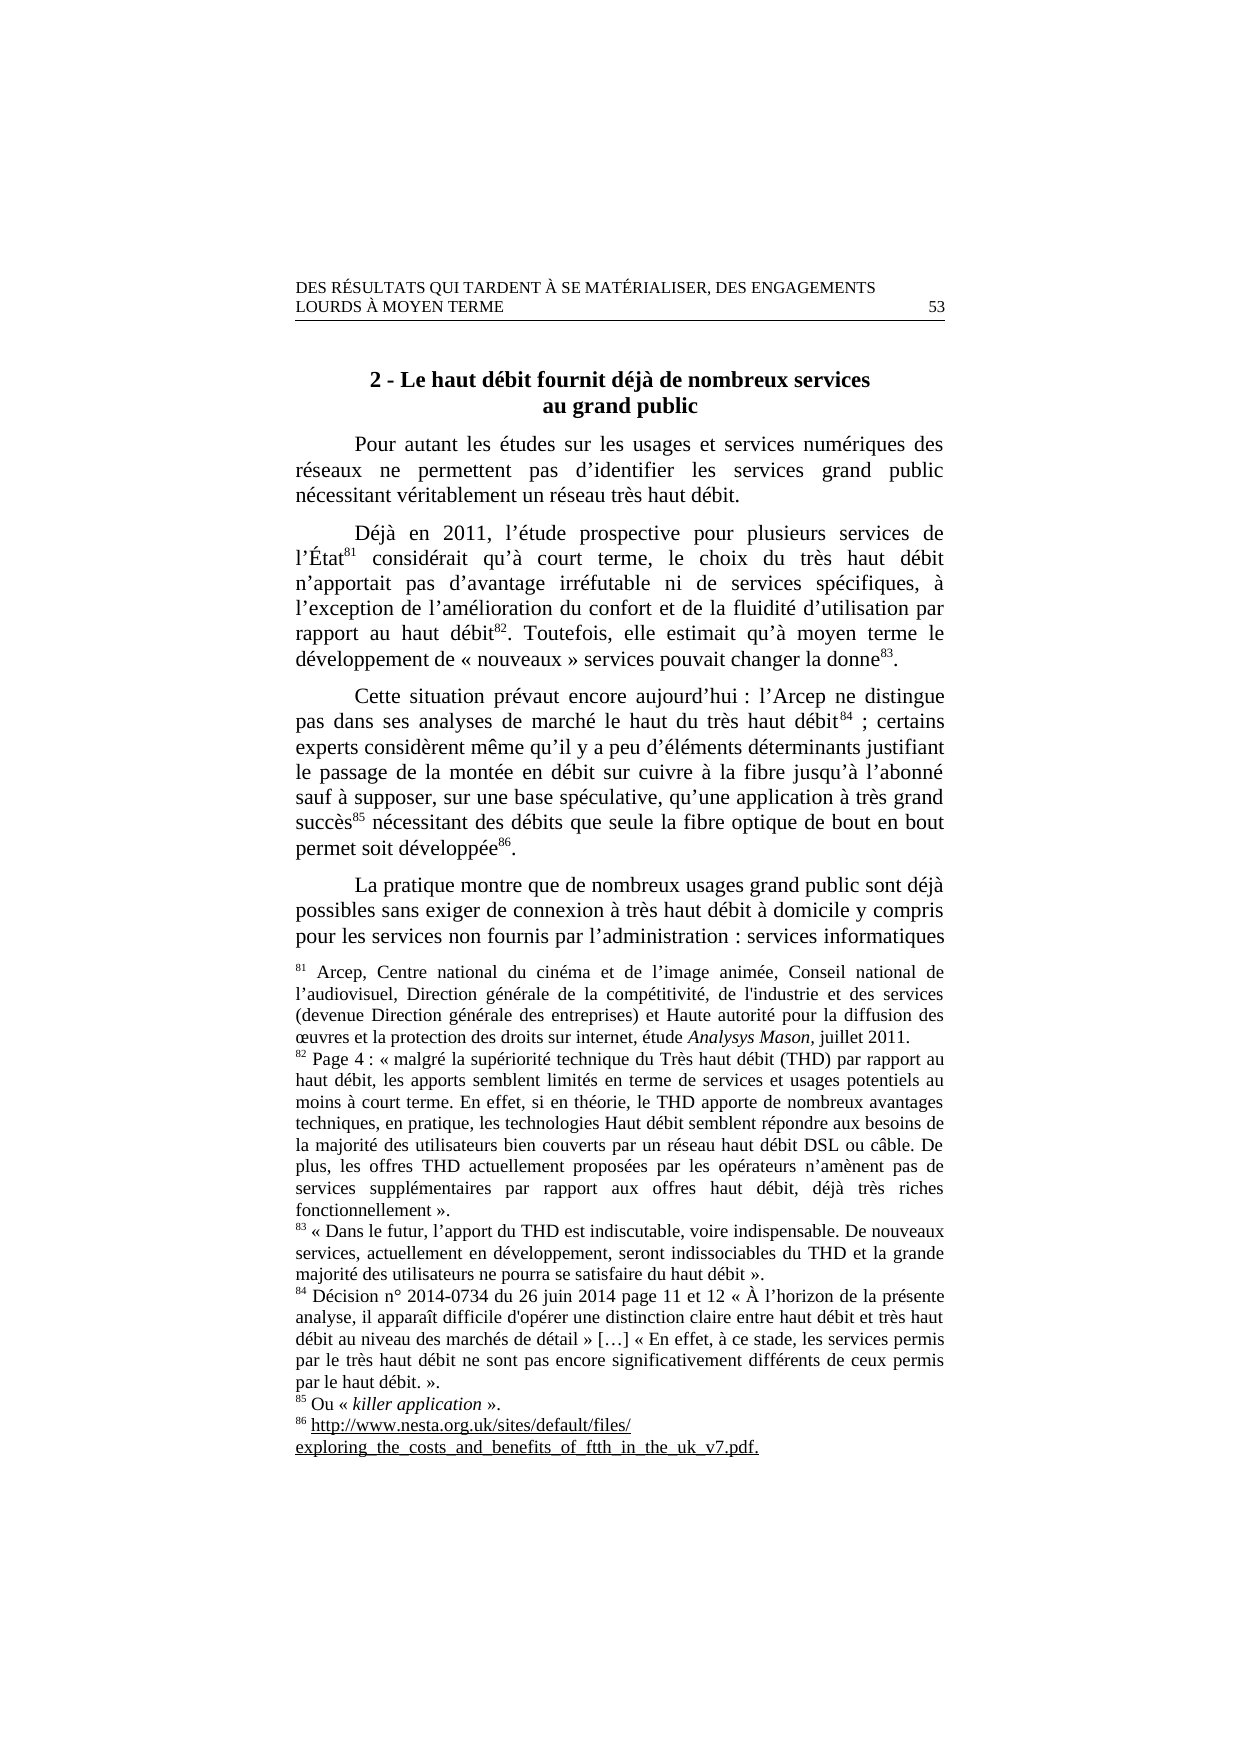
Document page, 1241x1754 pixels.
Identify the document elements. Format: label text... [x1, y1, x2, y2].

text Pour autant les études sur les usages et services numériques des réseaux ne permettent pas d’identifier les services grand public nécessitant véritablement un réseau très haut débit. [295, 431, 945, 507]
text Déjà en 2011, l’étude prospective pour plusieurs services de l’État considérait qu’à court terme, le choix du très haut débit n’apportait pas d’avantage irréfutable ni de services spécifiques, à l’exception de l’amélioration du confort et de la fluidité d’utilisation par rapport au haut débit. Toutefois, elle estimait qu’à moyen terme le développement de « nouveaux » services pouvait changer la donne. [295, 519, 945, 671]
subtitle Le haut débit fournit déjà de nombreux services au grand public [295, 366, 945, 419]
text Cette situation prévaut encore aujourd’hui : l’Arcep ne distingue pas dans ses analyses de marché le haut du très haut débit ; certains experts considèrent même qu’il y a peu d’éléments déterminants justifiant le passage de la montée en débit sur cuivre à la fibre jusqu’à l’abonné sauf à supposer, sur une base spéculative, qu’une application à très grand succès nécessitant des débits que seule la fibre optique de bout en bout permet soit développée. [295, 683, 945, 860]
